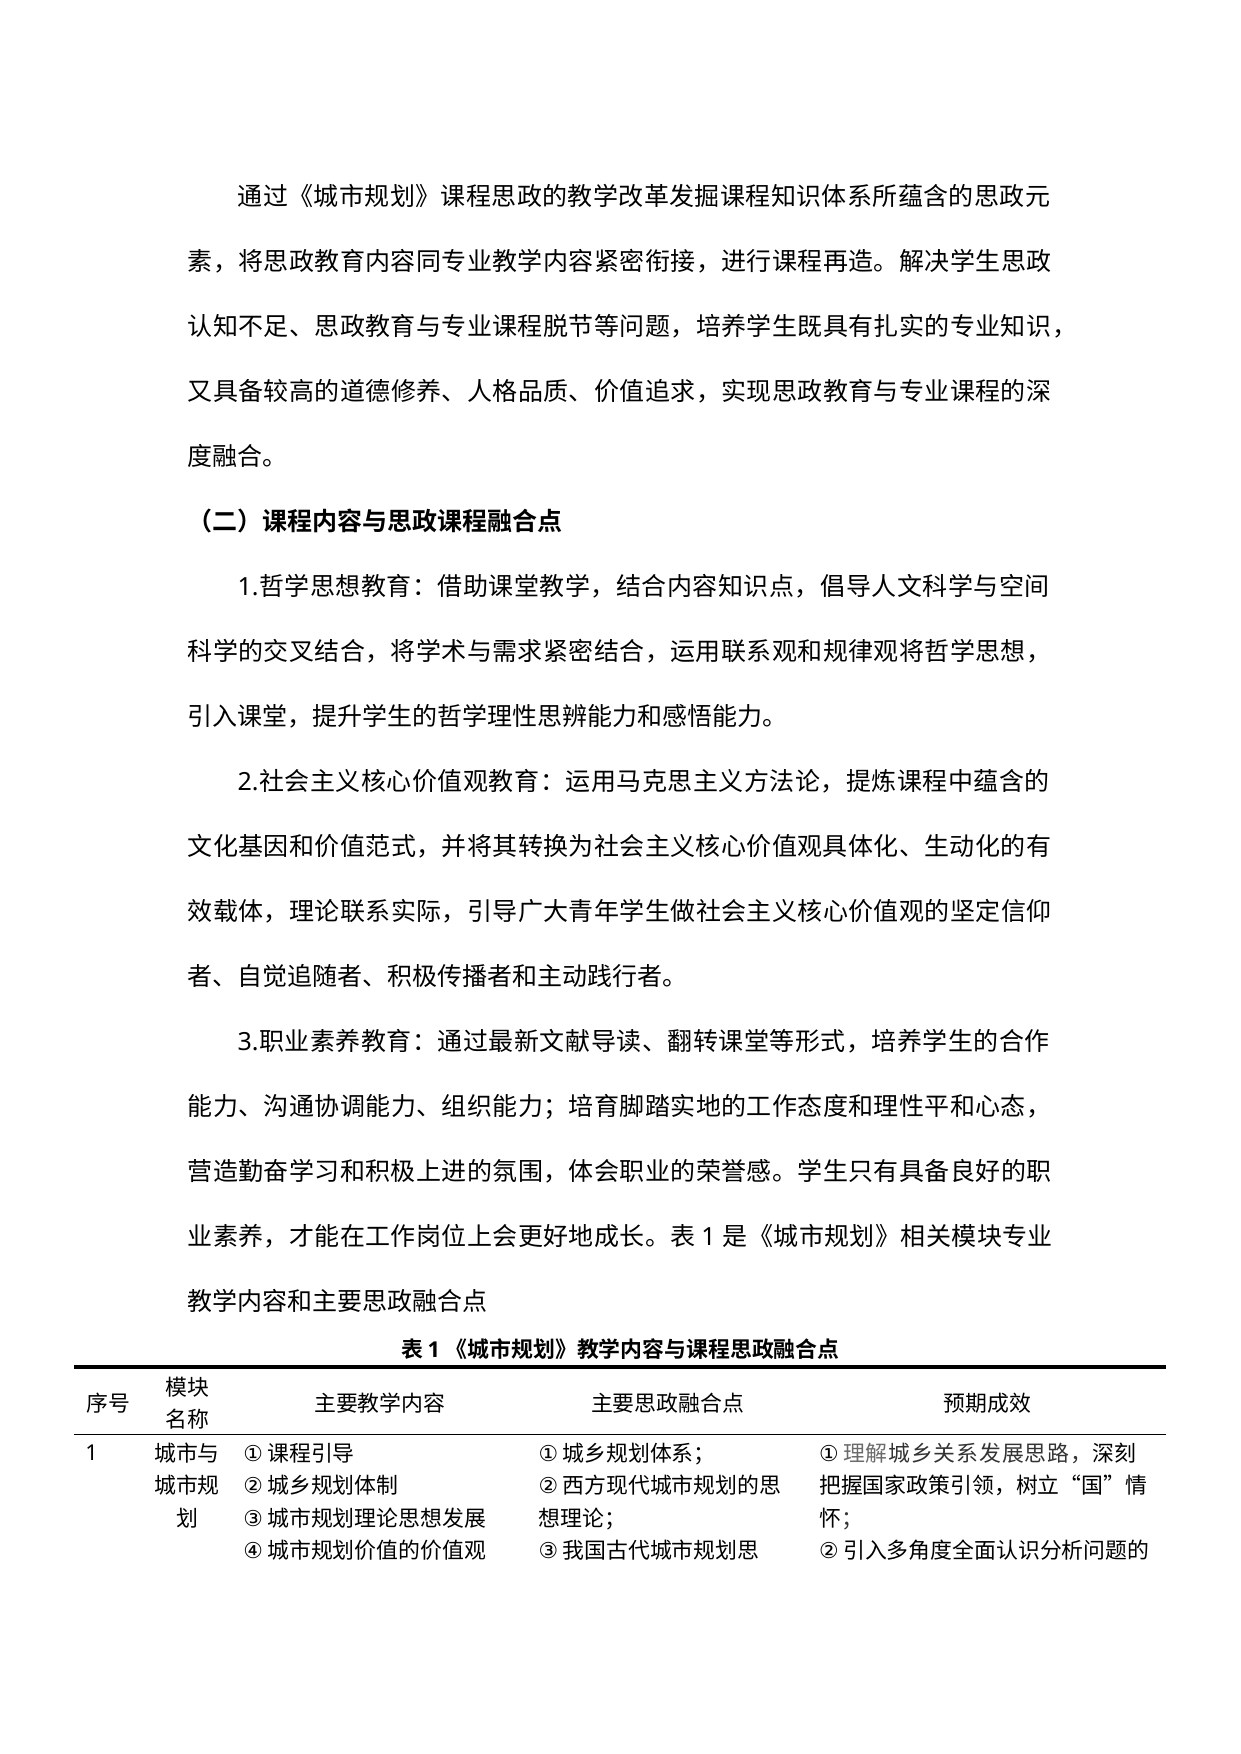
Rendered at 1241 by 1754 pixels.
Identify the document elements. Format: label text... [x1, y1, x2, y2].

table_cell 1 [74, 1435, 142, 1565]
text 3.职业素养教育：通过最新文献导读、翻转课堂等形式，培养学生的合作能力、沟通协调能力、组织能力；培育脚踏实地的工作态度和理性平和心态，营造勤奋学习和积极上进的氛围，体会职业的荣誉感。学生只有具备良好的职业素养，才能在工作岗位上会更好地成长。表1 是《城市规划》相关模块专业教学内容和主要思政融合点 [187, 1007, 1053, 1332]
text 2.社会主义核心价值观教育：运用马克思主义方法论，提炼课程中蕴含的文化基因和价值范式，并将其转换为社会主义核心价值观具体化、生动化的有效载体，理论联系实际，引导广大青年学生做社会主义核心价值观的坚定信仰者、自觉追随者、积极传播者和主动践行者。 [187, 747, 1053, 1007]
table_header 主要教学内容 [232, 1369, 527, 1434]
table_header 预期成效 [808, 1369, 1166, 1434]
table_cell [232, 1435, 527, 1565]
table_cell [808, 1435, 1166, 1565]
table_header 序号 [74, 1369, 142, 1434]
table_cell 城市与城市规划 [142, 1435, 232, 1565]
text （二）课程内容与思政课程融合点 [187, 487, 1053, 552]
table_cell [527, 1435, 808, 1565]
table_header 模块 名称 [142, 1369, 232, 1434]
text 1.哲学思想教育：借助课堂教学，结合内容知识点，倡导人文科学与空间科学的交叉结合，将学术与需求紧密结合，运用联系观和规律观将哲学思想，引入课堂，提升学生的哲学理性思辨能力和感悟能力。 [187, 552, 1053, 747]
text 表1 《城市规划》教学内容与课程思政融合点 [187, 1332, 1053, 1364]
text 通过《城市规划》课程思政的教学改革发掘课程知识体系所蕴含的思政元素，将思政教育内容同专业教学内容紧密衔接，进行课程再造。解决学生思政认知不足、思政教育与专业课程脱节等问题，培养学生既具有扎实的专业知识，又具备较高的道德修养、人格品质、价值追求，实现思政教育与专业课程的深度融合。 [187, 162, 1053, 487]
table_header 主要思政融合点 [527, 1369, 808, 1434]
